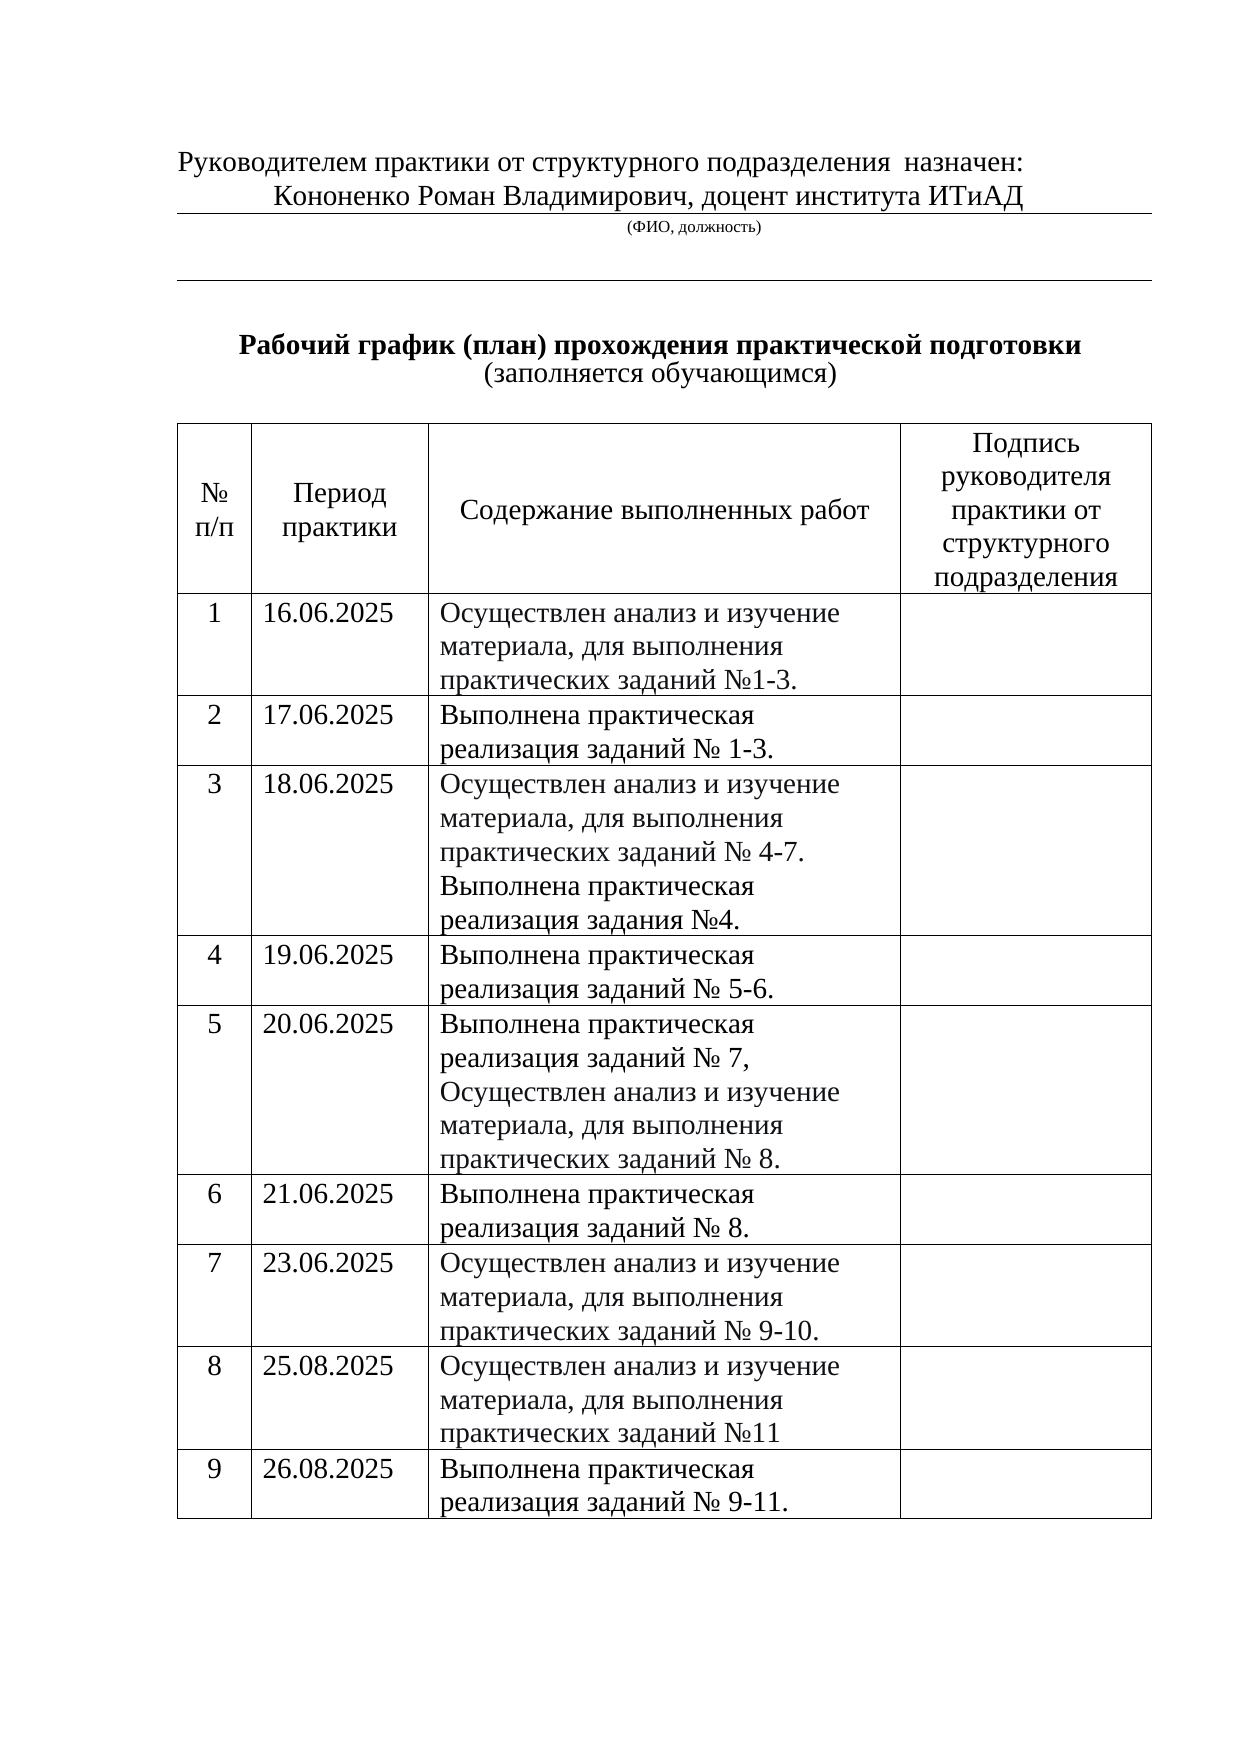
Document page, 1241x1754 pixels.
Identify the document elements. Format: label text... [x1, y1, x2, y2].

table_cell 26.08.2025 [252, 1450, 428, 1518]
table_cell [901, 1245, 1151, 1346]
table_cell [901, 1450, 1151, 1518]
table_cell [901, 594, 1151, 695]
table_cell [901, 1006, 1151, 1174]
table_cell [901, 1347, 1151, 1449]
table_cell 2 [178, 696, 251, 764]
table_cell 9 [178, 1450, 251, 1518]
table_cell Выполнена практическая реализация заданий № 9-11. [429, 1450, 900, 1518]
table_cell Выполнена практическая реализация заданий № 7, Осуществлен анализ и изучение материала, для выполнения практических заданий № 8. [429, 1006, 900, 1174]
table_cell 4 [178, 936, 251, 1004]
table_cell 8 [178, 1347, 251, 1449]
table_cell Выполнена практическая реализация заданий № 5-6. [429, 936, 900, 1004]
table_cell 3 [178, 766, 251, 935]
table_cell Выполнена практическая реализация заданий № 8. [429, 1175, 900, 1243]
table_header Подпись руководителя практики от структурного подразделения [901, 424, 1151, 593]
table_cell 6 [178, 1175, 251, 1243]
table_cell 5 [178, 1006, 251, 1174]
text (заполняется обучающимся) [177, 360, 1144, 388]
text Руководителем практики от структурного подразделения назначен: [177, 144, 1152, 177]
table_cell 1 [178, 594, 251, 695]
table_cell Осуществлен анализ и изучение материала, для выполнения практических заданий №1-3. [429, 594, 900, 695]
table_cell [901, 936, 1151, 1004]
table_cell Осуществлен анализ и изучение материала, для выполнения практических заданий № 9-10. [429, 1245, 900, 1346]
text Рабочий график (план) прохождения практической подготовки [177, 332, 1143, 360]
table_cell 16.06.2025 [252, 594, 428, 695]
table_cell [901, 1175, 1151, 1243]
table_header Период практики [252, 424, 428, 593]
text (ФИО, должность) [244, 217, 1144, 250]
table_cell [901, 696, 1151, 764]
table_cell 19.06.2025 [252, 936, 428, 1004]
table_header № п/п [178, 424, 251, 593]
table_cell 17.06.2025 [252, 696, 428, 764]
table_cell 21.06.2025 [252, 1175, 428, 1243]
table_header Содержание выполненных работ [429, 424, 900, 593]
table_cell Осуществлен анализ и изучение материала, для выполнения практических заданий № 4-7. Выполнена практическая реализация задания №4. [429, 766, 900, 935]
table_cell 25.08.2025 [252, 1347, 428, 1449]
table_cell 23.06.2025 [252, 1245, 428, 1346]
table_cell [901, 766, 1151, 935]
table_cell 18.06.2025 [252, 766, 428, 935]
text Кононенко Роман Владимирович, доцент института ИТиАД [177, 178, 1152, 213]
table_cell 7 [178, 1245, 251, 1346]
table_cell Осуществлен анализ и изучение материала, для выполнения практических заданий №11 [429, 1347, 900, 1449]
table_cell Выполнена практическая реализация заданий № 1-3. [429, 696, 900, 764]
table_cell 20.06.2025 [252, 1006, 428, 1174]
